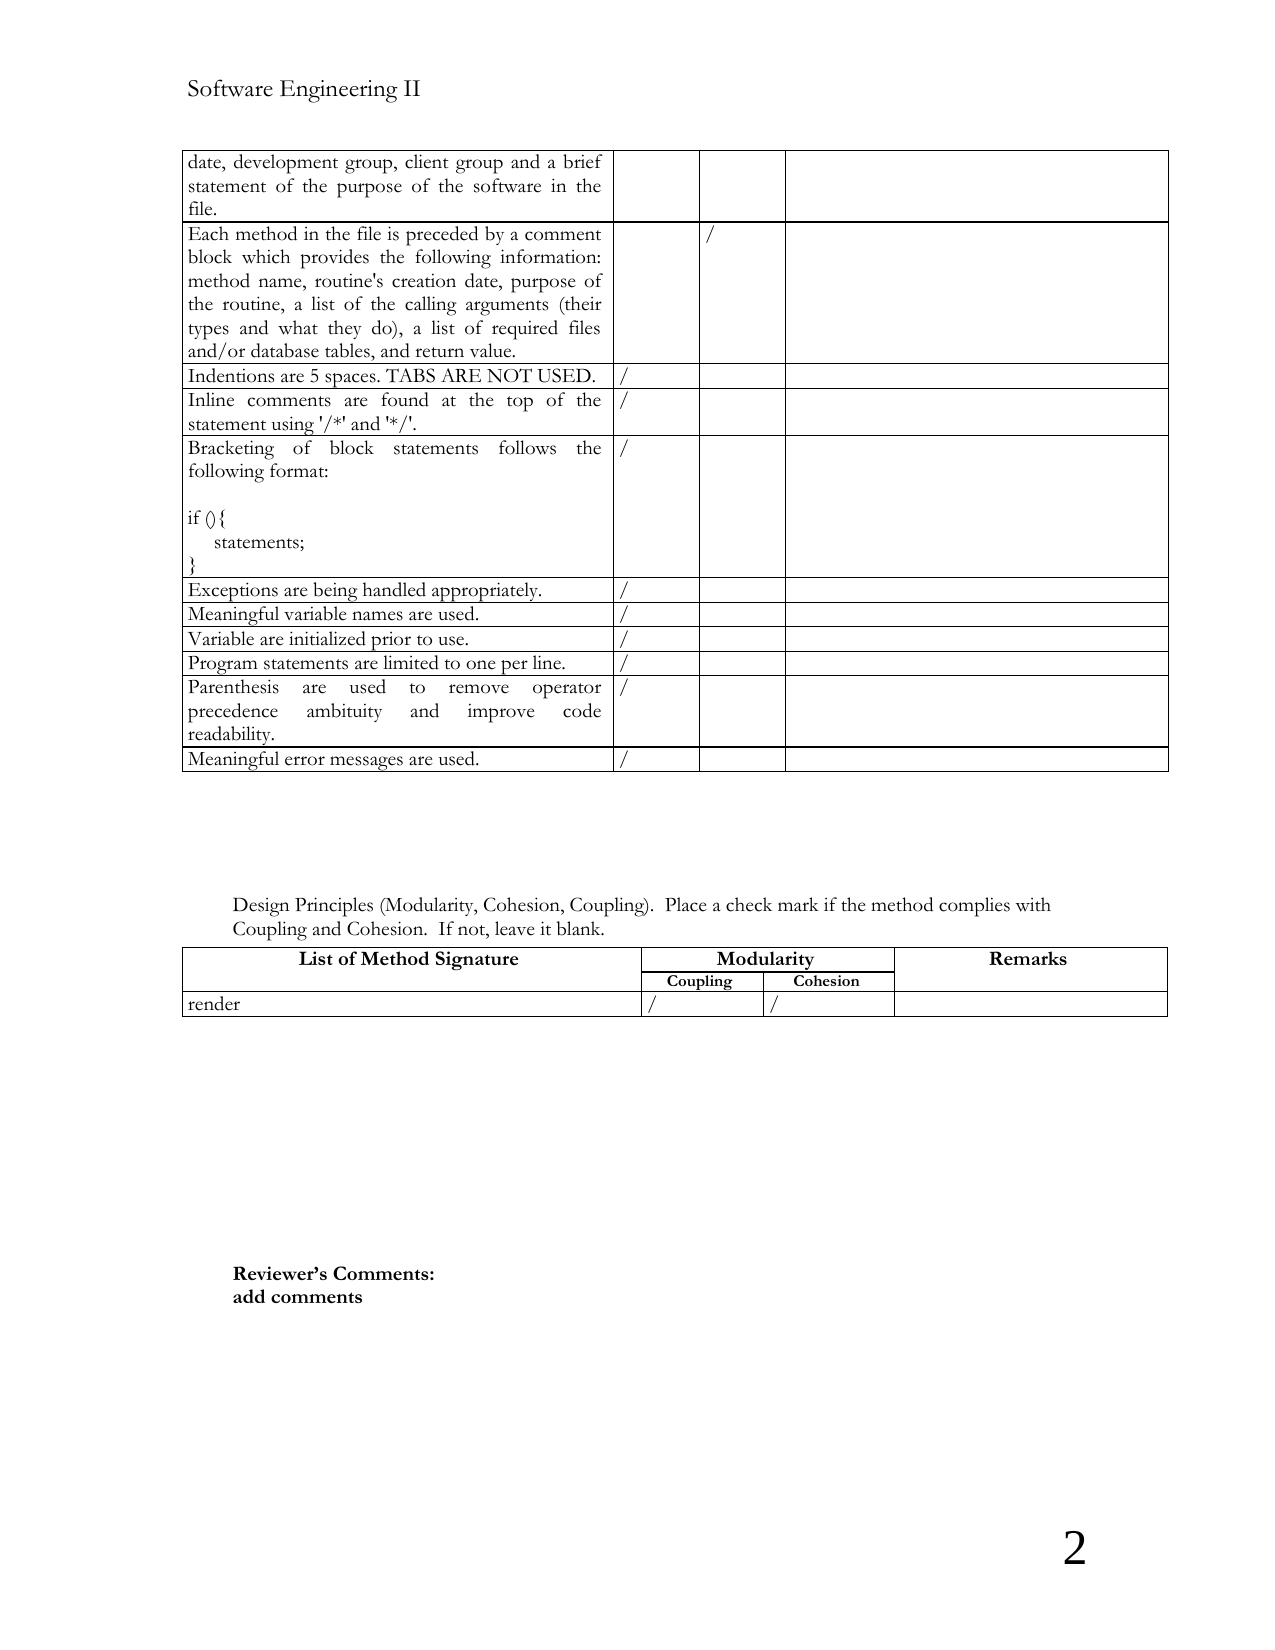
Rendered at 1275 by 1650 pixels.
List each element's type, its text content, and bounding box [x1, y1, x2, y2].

table_cell Program statements are limited to one per line. [183, 652, 613, 675]
table_cell [614, 223, 699, 363]
subtitle Design Principles (Modularity, Cohesion, Coupling). Place a check mark if the method complies with Coupling and Cohesion. If not, leave it blank. [187, 894, 1087, 941]
table_cell Exceptions are being handled appropriately. [183, 578, 613, 602]
table_cell / [614, 364, 699, 387]
table_cell [786, 223, 1168, 363]
table_cell [786, 652, 1168, 675]
table_cell [700, 389, 785, 435]
table_cell / [614, 578, 699, 602]
table_cell [786, 151, 1168, 221]
table_cell Each method in the file is preceded by a comment block which provides the following information: method name, routine's creation date, purpose of the routine, a list of the calling arguments (their types and what they do), a list of required files and/or database tables, and return value. [183, 223, 613, 363]
table_cell [700, 578, 785, 602]
table_cell Parenthesis are used to remove operator precedence ambituity and improve code readability. [183, 676, 613, 746]
table_cell Bracketing of block statements follows the following format: if (){ statements; } [183, 436, 613, 577]
table_cell render [183, 992, 641, 1016]
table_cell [183, 151, 613, 221]
table_cell [786, 578, 1168, 602]
table_cell [786, 748, 1168, 771]
table_cell [700, 436, 785, 577]
table_cell / [614, 436, 699, 577]
table_cell / [614, 676, 699, 746]
table_cell Cohesion [764, 973, 894, 991]
table_cell / [700, 151, 785, 221]
table_cell [786, 436, 1168, 577]
table_cell Meaningful error messages are used. [183, 748, 613, 771]
table_cell / [642, 992, 763, 1016]
table_cell / [614, 627, 699, 651]
table_cell [786, 389, 1168, 435]
table_cell / [700, 223, 785, 363]
table_cell [786, 676, 1168, 746]
table_header Modularity [642, 948, 894, 971]
table_cell [700, 603, 785, 626]
table_cell Inline comments are found at the top of the statement using '/*' and '*/'. [183, 389, 613, 435]
table_cell / [614, 748, 699, 771]
table_cell [700, 748, 785, 771]
table_cell / [614, 603, 699, 626]
table_cell [786, 603, 1168, 626]
table_cell [700, 627, 785, 651]
table_cell Indentions are 5 spaces. TABS ARE NOT USED. [183, 364, 613, 387]
table_cell [786, 364, 1168, 387]
table_cell / [614, 389, 699, 435]
table_cell Meaningful variable names are used. [183, 603, 613, 626]
table_header List of Method Signature [183, 948, 641, 991]
table_cell [700, 364, 785, 387]
subtitle Reviewer’s Comments: add comments [187, 1262, 1087, 1309]
table_cell / [764, 992, 894, 1016]
table_cell [614, 151, 699, 221]
table_cell [700, 676, 785, 746]
table_cell [786, 627, 1168, 651]
table_cell [700, 652, 785, 675]
table_header Remarks [895, 948, 1167, 991]
table_cell Variable are initialized prior to use. [183, 627, 613, 651]
table_cell / [614, 652, 699, 675]
table_cell [895, 992, 1167, 1016]
table_cell Coupling [642, 973, 763, 991]
